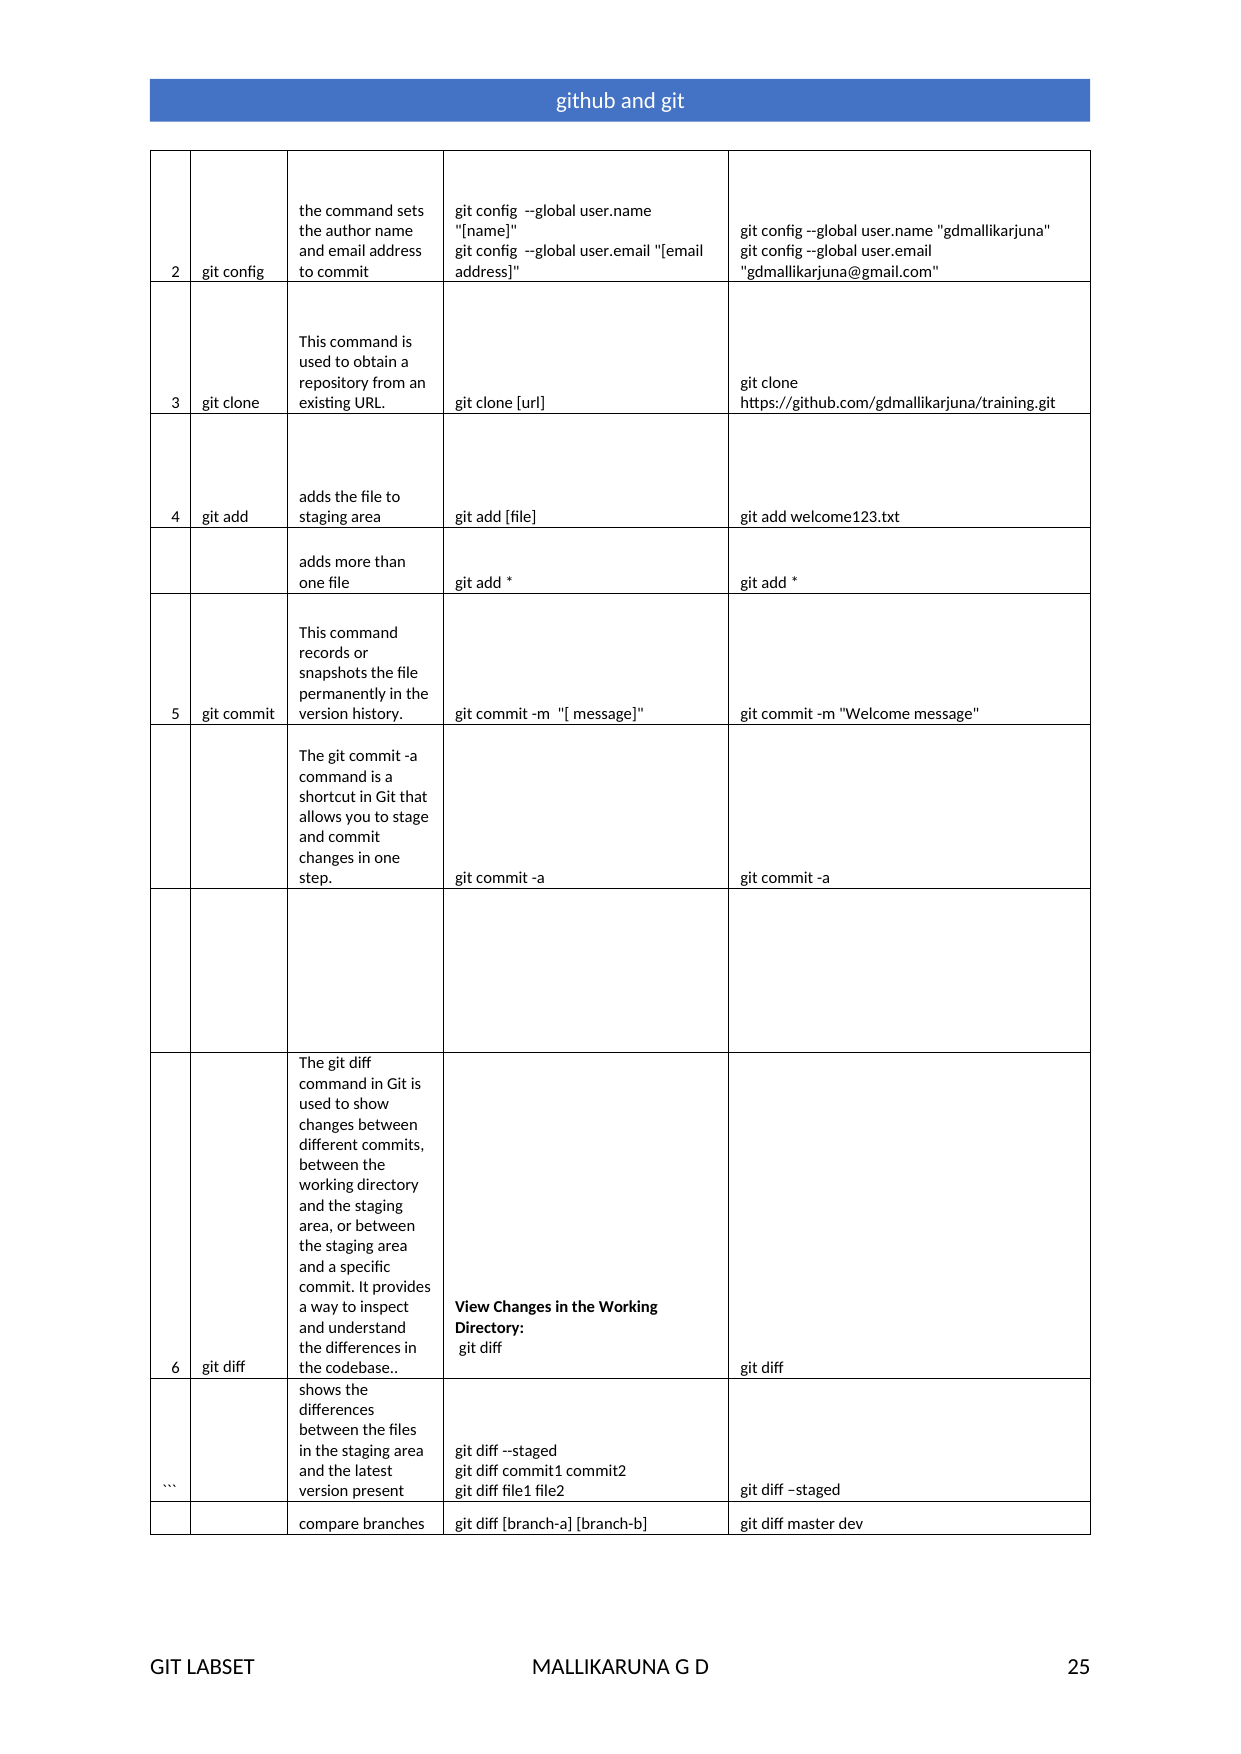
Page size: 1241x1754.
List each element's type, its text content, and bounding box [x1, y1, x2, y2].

table_cell git commit -a [729, 725, 1090, 888]
table_cell The git diff command in Git is used to show changes between different commits, between the working directory and the staging area, or between the staging area and a specific commit. It provides a way to inspect and understand the differences in the codebase.. [288, 1053, 443, 1378]
table_cell This command records or snapshots the file permanently in the version history. [288, 594, 443, 724]
table_cell [191, 889, 287, 1052]
table_cell git config [191, 151, 287, 281]
table_cell git add [file] [444, 414, 728, 527]
table_cell git commit [191, 594, 287, 724]
table_cell git add welcome123.txt [729, 414, 1090, 527]
table_cell [151, 1502, 190, 1533]
table_cell git diff [branch-a] [branch-b] [444, 1502, 728, 1533]
table_cell git clone [url] [444, 282, 728, 412]
table_cell [151, 889, 190, 1052]
table_cell 6 [151, 1053, 190, 1378]
table_cell 2 [151, 151, 190, 281]
table_cell git clone https://github.com/gdmallikarjuna/training.git [729, 282, 1090, 412]
table_cell [191, 725, 287, 888]
table_cell git add [191, 414, 287, 527]
table_cell compare branches [288, 1502, 443, 1533]
table_cell [191, 528, 287, 592]
table_cell [729, 889, 1090, 1052]
table_cell ``` [151, 1379, 190, 1501]
table_cell [191, 1379, 287, 1501]
table_cell [151, 528, 190, 592]
table_cell shows the differences between the files in the staging area and the latest version present [288, 1379, 443, 1501]
table_cell git commit -m "[ message]" [444, 594, 728, 724]
table_cell This command is used to obtain a repository from an existing URL. [288, 282, 443, 412]
table_cell git diff master dev [729, 1502, 1090, 1533]
table_cell [288, 889, 443, 1052]
table_cell [444, 889, 728, 1052]
table_cell git commit -m "Welcome message" [729, 594, 1090, 724]
table_cell git commit -a [444, 725, 728, 888]
table_cell git clone [191, 282, 287, 412]
table_cell git diff [191, 1053, 287, 1378]
table_cell adds the file to staging area [288, 414, 443, 527]
table_cell 5 [151, 594, 190, 724]
table_cell [151, 725, 190, 888]
table_cell git config --global user.name "gdmallikarjuna" git config --global user.email "gdmallikarjuna@gmail.com" [729, 151, 1090, 281]
table_cell the command sets the author name and email address to commit [288, 151, 443, 281]
table_cell git add * [444, 528, 728, 592]
table_cell git diff –staged [729, 1379, 1090, 1501]
table_cell 3 [151, 282, 190, 412]
table_cell git diff --staged git diff commit1 commit2 git diff file1 file2 [444, 1379, 728, 1501]
table_cell git add * [729, 528, 1090, 592]
table_cell git diff [729, 1053, 1090, 1378]
table_cell 4 [151, 414, 190, 527]
table_cell The git commit -a command is a shortcut in Git that allows you to stage and commit changes in one step. [288, 725, 443, 888]
table_cell git config --global user.name "[name]" git config --global user.email "[email address]" [444, 151, 728, 281]
table_cell [191, 1502, 287, 1533]
table_cell adds more than one file [288, 528, 443, 592]
table_cell View Changes in the Working Directory: git diff [444, 1053, 728, 1378]
